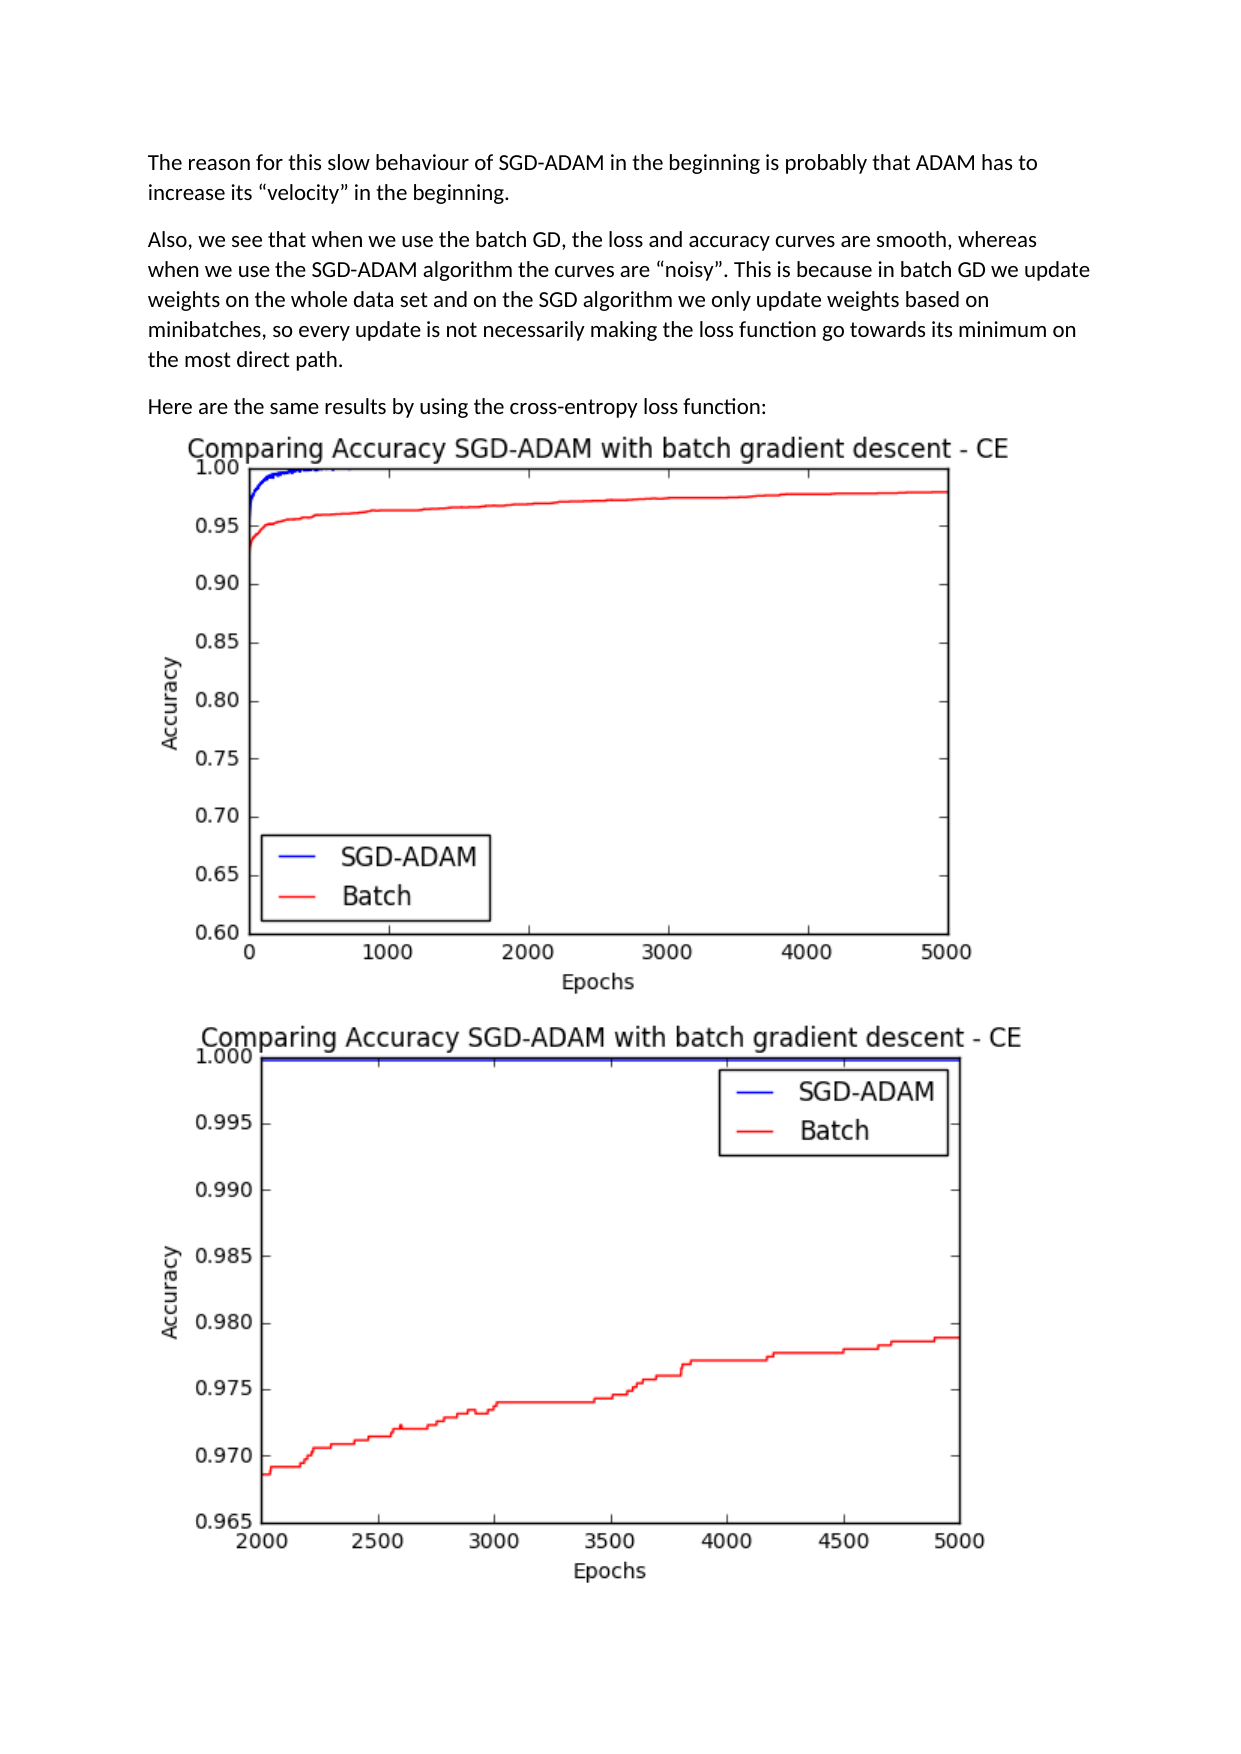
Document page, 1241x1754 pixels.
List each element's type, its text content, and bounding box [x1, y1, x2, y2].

text The reason for this slow behaviour of SGD-ADAM in the beginning is probably that ADAM has to increase its “velocity” in the beginning. [148, 148, 1093, 206]
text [148, 392, 1093, 1598]
text Also, we see that when we use the batch GD, the loss and accuracy curves are smooth, whereas when we use the SGD-ADAM algorithm the curves are “noisy”. This is because in batch GD we update weights on the whole data set and on the SGD algorithm we only update weights based on minibatches, so every update is not necessarily making the loss function go towards its minimum on the most direct path. [148, 225, 1093, 373]
picture [147, 1011, 1036, 1598]
picture [147, 422, 1023, 1009]
